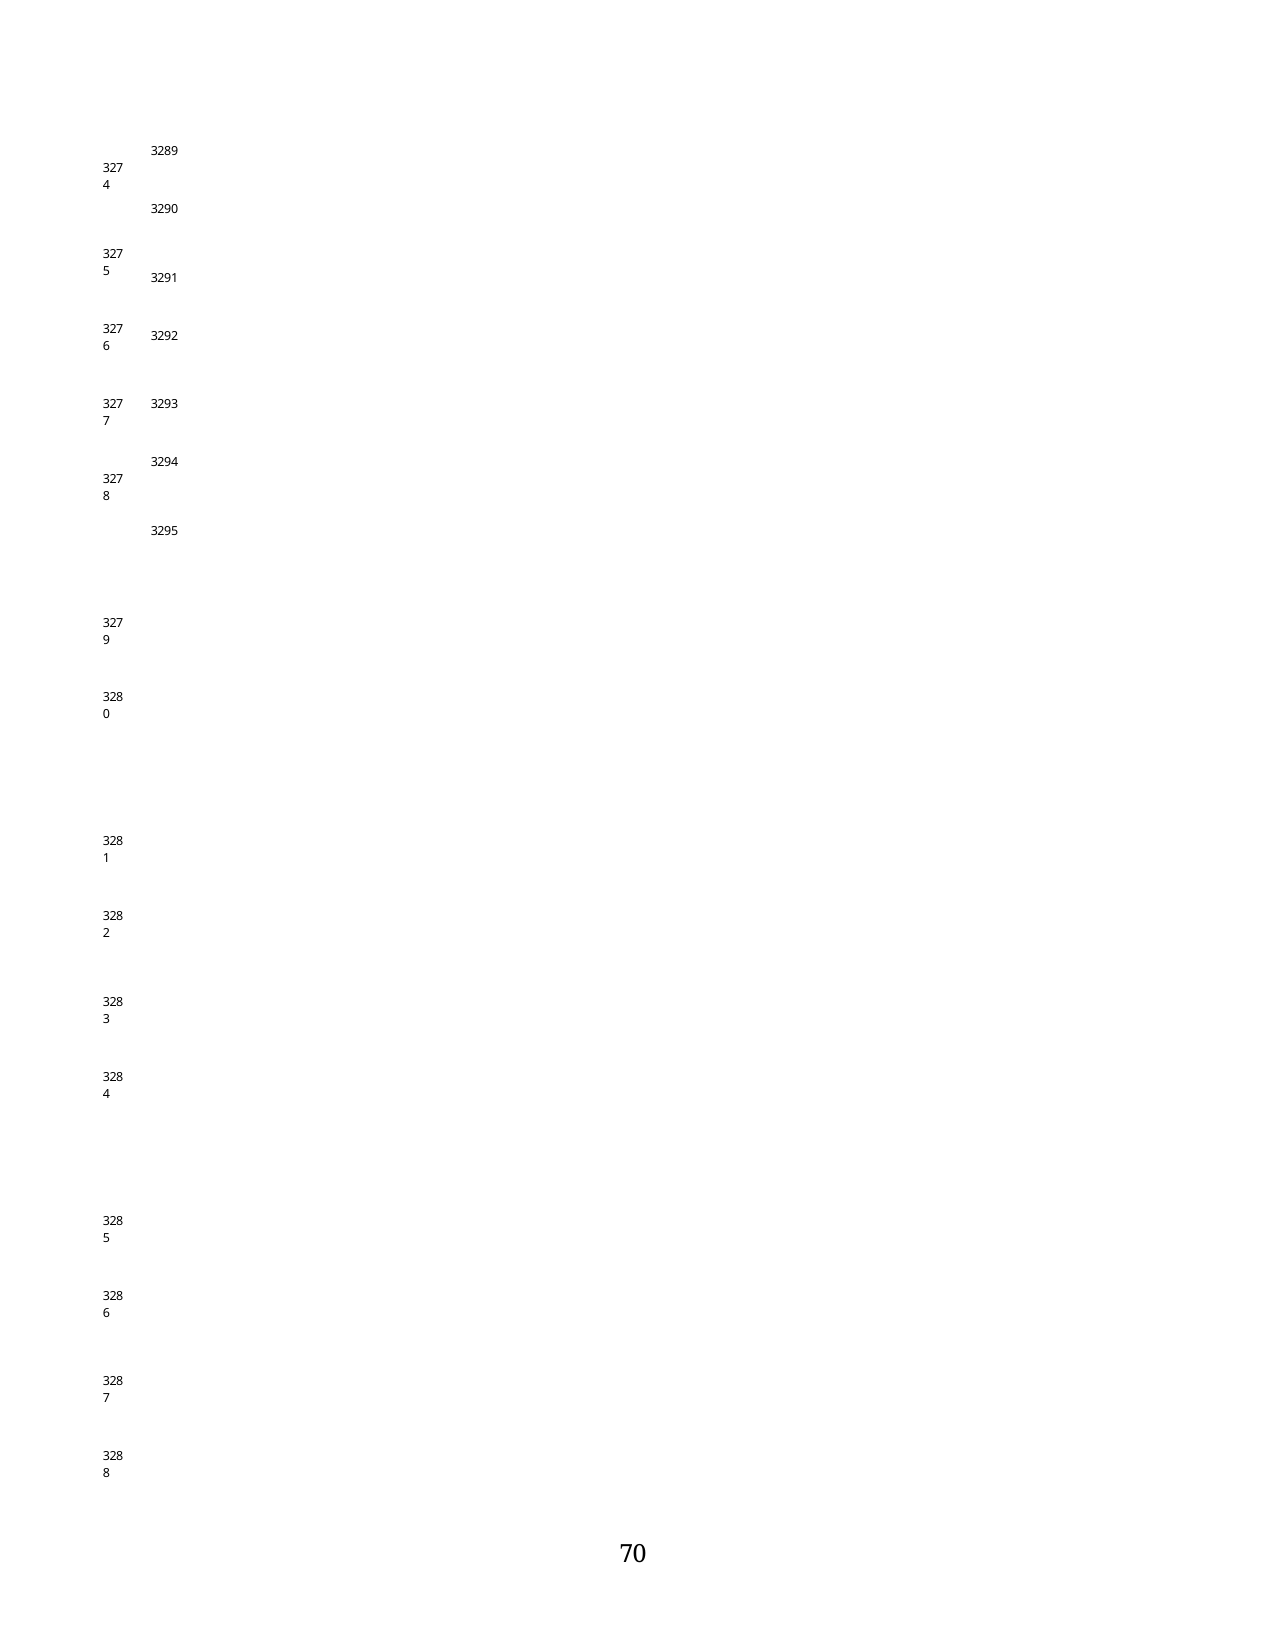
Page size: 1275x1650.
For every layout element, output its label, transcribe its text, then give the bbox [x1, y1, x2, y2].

text 3278 [103, 470, 129, 504]
text 3294 [151, 453, 1256, 470]
text 3288 [103, 1447, 129, 1482]
text 3285 [103, 1212, 129, 1246]
text 3284 [103, 1068, 129, 1102]
text 3290 [151, 200, 1256, 217]
text 3291 [151, 269, 1256, 286]
text 3280 [103, 688, 129, 723]
text 3292 [151, 327, 1256, 344]
text 3274 [103, 159, 129, 193]
text 3279 [103, 614, 129, 648]
text 3281 [103, 832, 129, 866]
text 3287 [103, 1372, 129, 1407]
text 3282 [103, 907, 129, 941]
text 3277 [103, 395, 129, 429]
text 3275 [103, 245, 129, 279]
text 3283 [103, 993, 129, 1027]
text 3286 [103, 1287, 129, 1321]
text 3293 [151, 395, 1256, 412]
text 3295 [151, 522, 1256, 539]
text 3276 [103, 320, 129, 354]
text 3289 [151, 142, 1256, 159]
